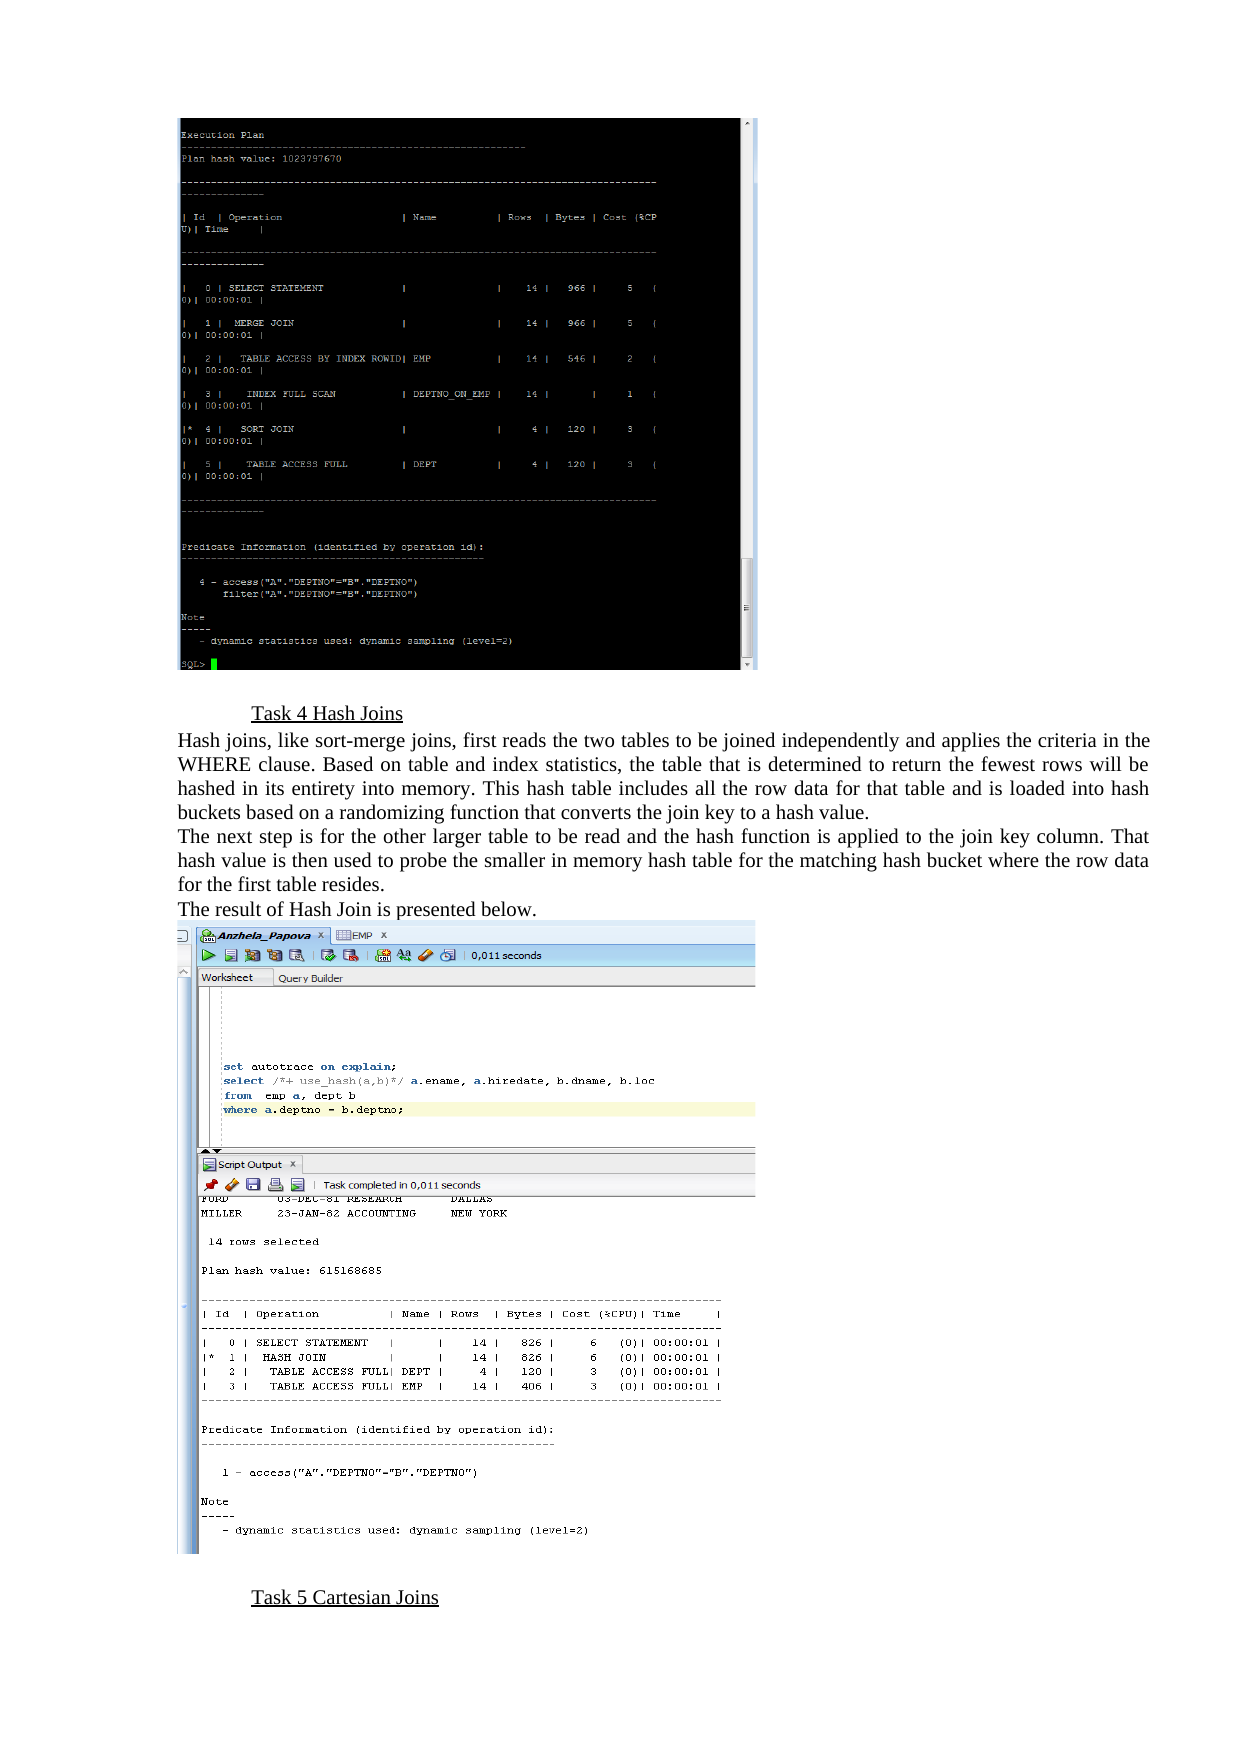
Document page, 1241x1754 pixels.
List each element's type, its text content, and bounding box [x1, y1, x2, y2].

text Task 4 Hash Joins [177, 700, 1152, 724]
text Hash joins, like sort-merge joins, first reads the two tables to be joined independently and applies the criteria in the WHERE clause. Based on table and index statistics, the table that is determined to return the fewest rows will be hashed in its entirety into memory. This hash table includes all the row data for that table and is loaded into hash buckets based on a randomizing function that converts the join key to a hash value. [177, 728, 1152, 824]
picture [177, 920, 756, 1554]
text The next step is for the other larger table to be read and the hash function is applied to the join key column. That hash value is then used to probe the smaller in memory hash table for the matching hash bucket where the row data for the first table resides. [177, 824, 1152, 896]
picture [177, 118, 758, 670]
text The result of Hash Join is presented below. [177, 896, 1152, 921]
text Task 5 Cartesian Joins [177, 1584, 1152, 1609]
